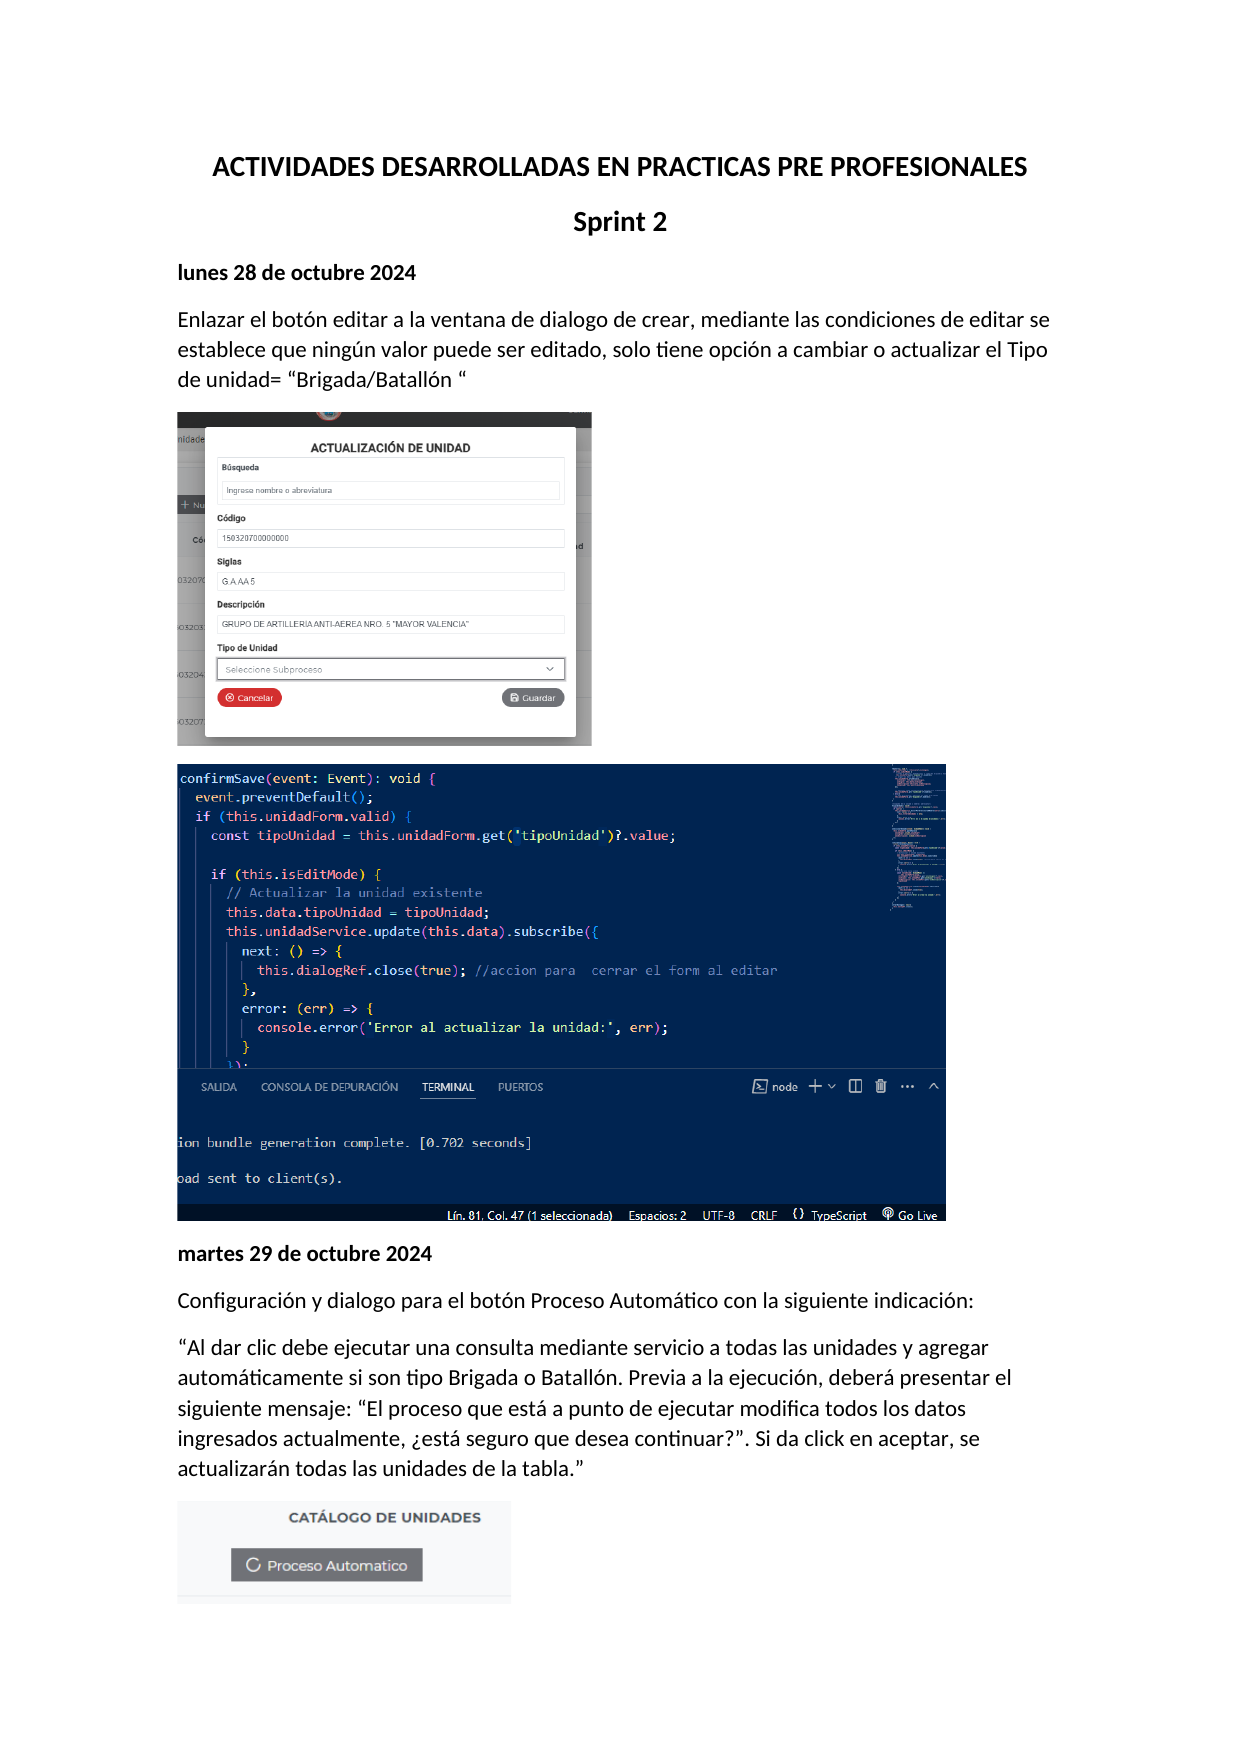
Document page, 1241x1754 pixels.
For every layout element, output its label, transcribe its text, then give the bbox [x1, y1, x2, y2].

text Configuración y dialogo para el botón Proceso Automático con la siguiente indicación: [177, 1286, 1063, 1314]
text lunes 28 de octubre 2024 [177, 258, 1063, 286]
picture [177, 764, 946, 1221]
picture [177, 412, 592, 746]
text ACTIVIDADES DESARROLLADAS EN PRACTICAS PRE PROFESIONALES [177, 148, 1063, 183]
text martes 29 de octubre 2024 [177, 1239, 1063, 1268]
text Sprint 2 [177, 203, 1063, 238]
text “Al dar clic debe ejecutar una consulta mediante servicio a todas las unidades y agregar automáticamente si son tipo Brigada o Batallón. Previa a la ejecución, deberá presentar el siguiente mensaje: “El proceso que está a punto de ejecutar modifica todos los datos ingresados actualmente, ¿está seguro que desea continuar?”. Si da click en aceptar, se actualizarán todas las unidades de la tabla.” [177, 1333, 1063, 1482]
picture [177, 1501, 512, 1604]
text Enlazar el botón editar a la ventana de dialogo de crear, mediante las condiciones de editar se establece que ningún valor puede ser editado, solo tiene opción a cambiar o actualizar el Tipo de unidad= “Brigada/Batallón “ [177, 305, 1063, 393]
